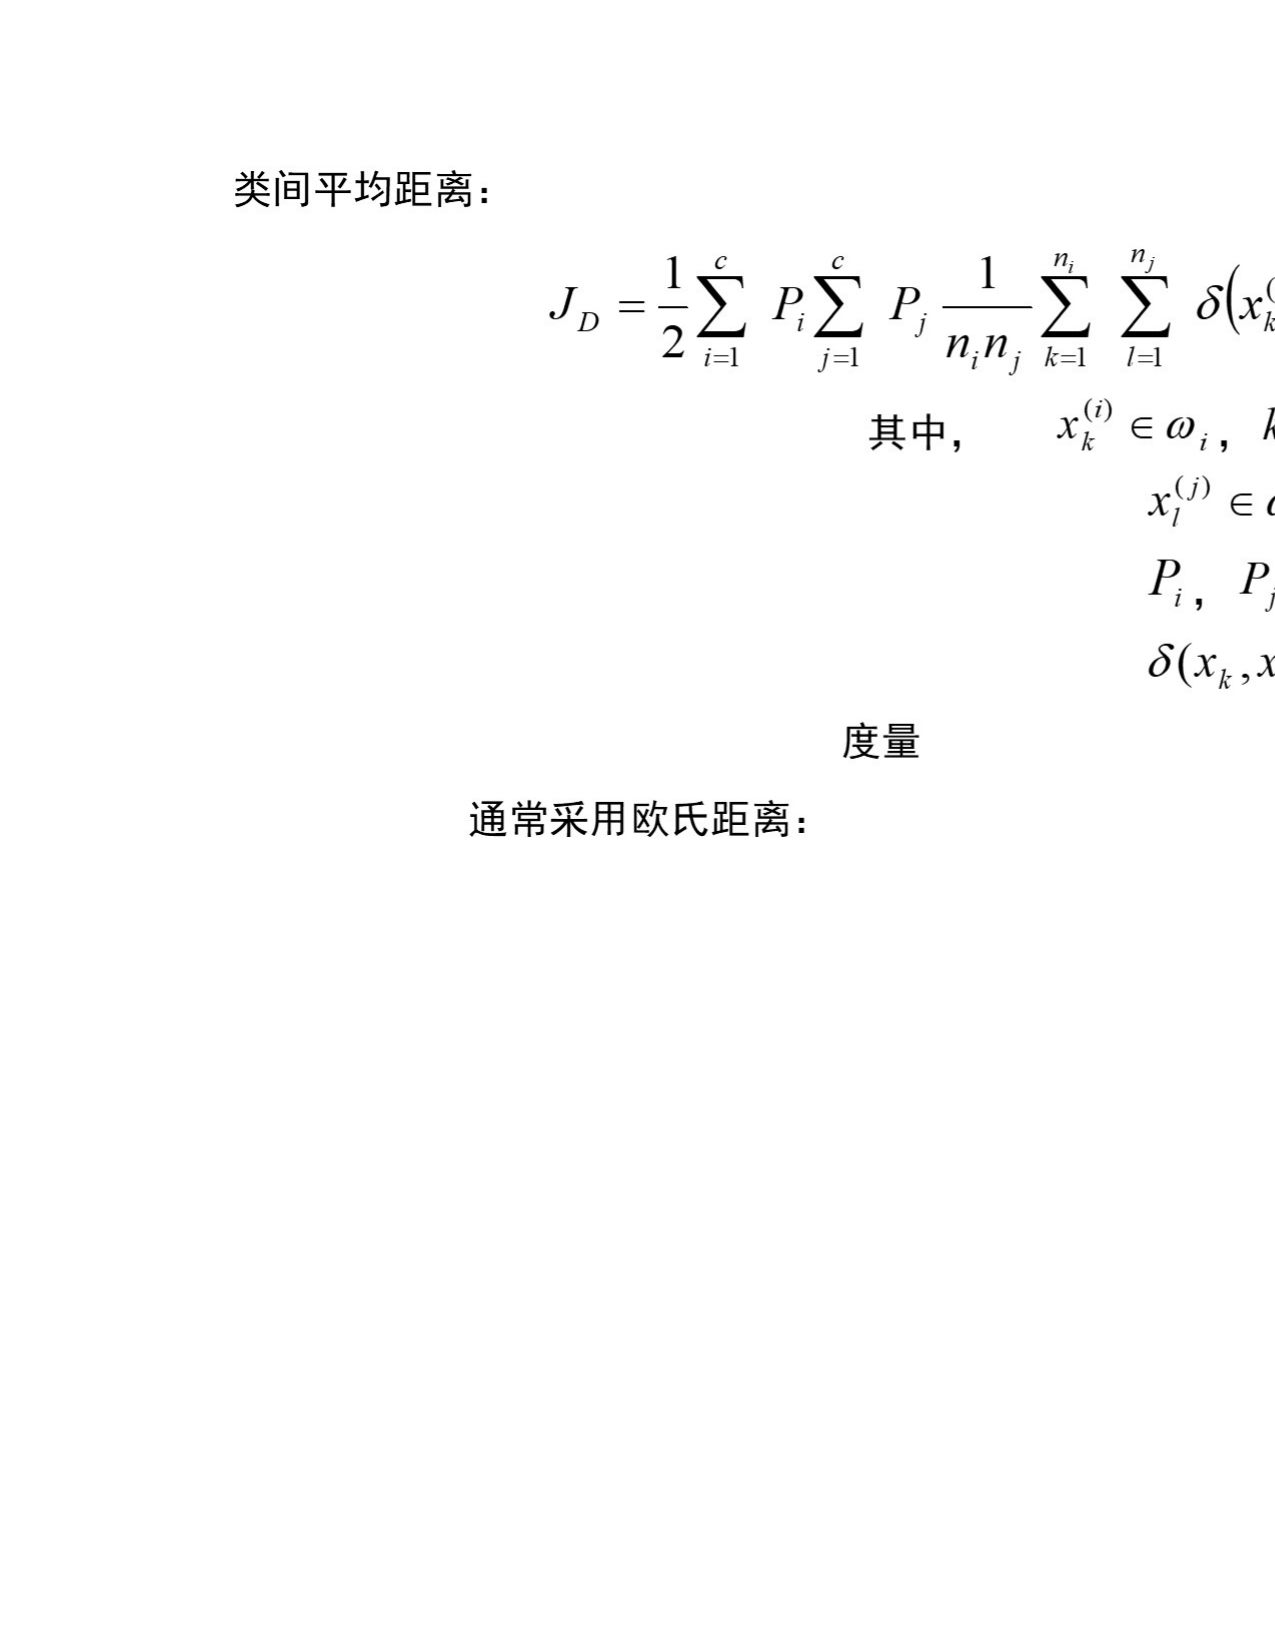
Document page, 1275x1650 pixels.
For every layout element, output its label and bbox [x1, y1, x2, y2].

picture [232, 150, 1275, 859]
